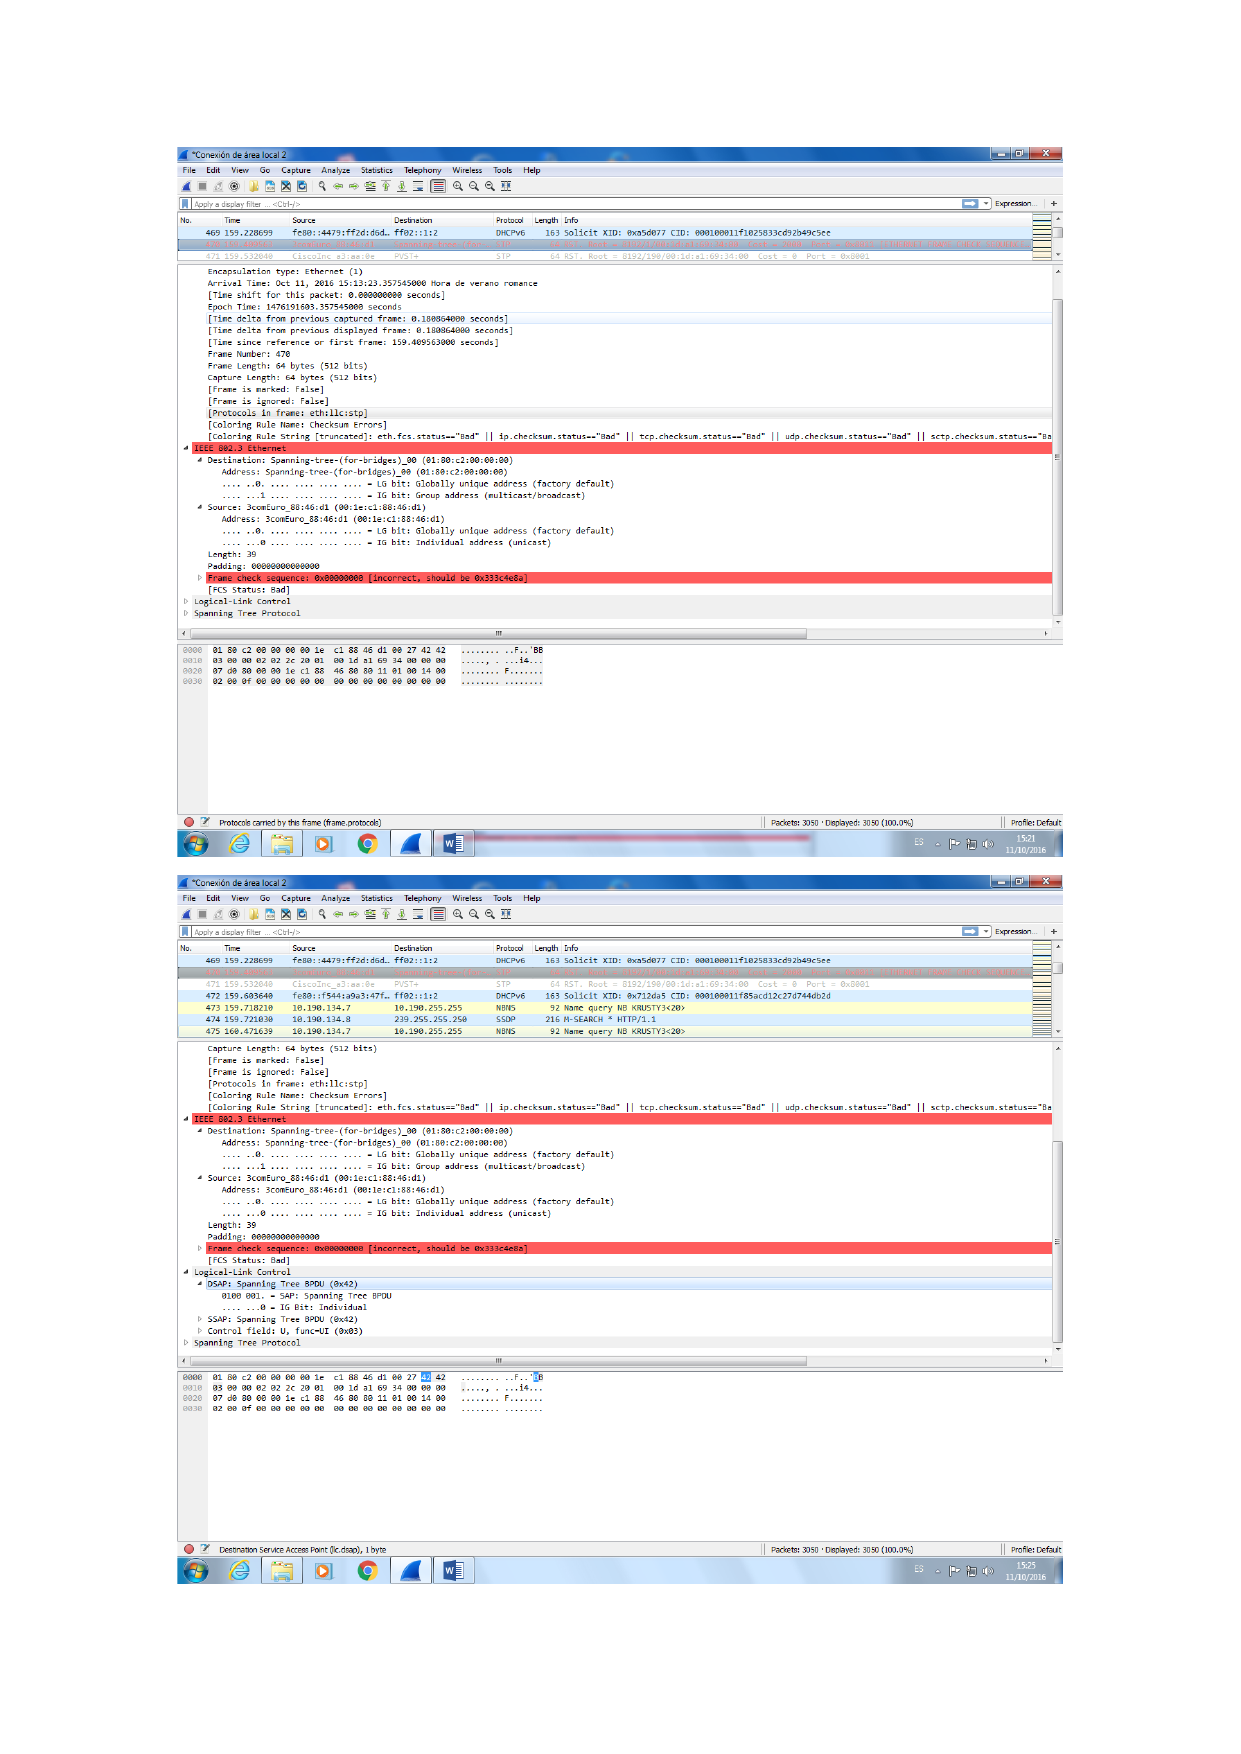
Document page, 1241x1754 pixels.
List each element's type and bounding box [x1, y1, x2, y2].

picture [177, 875, 1063, 1584]
picture [177, 147, 1063, 857]
